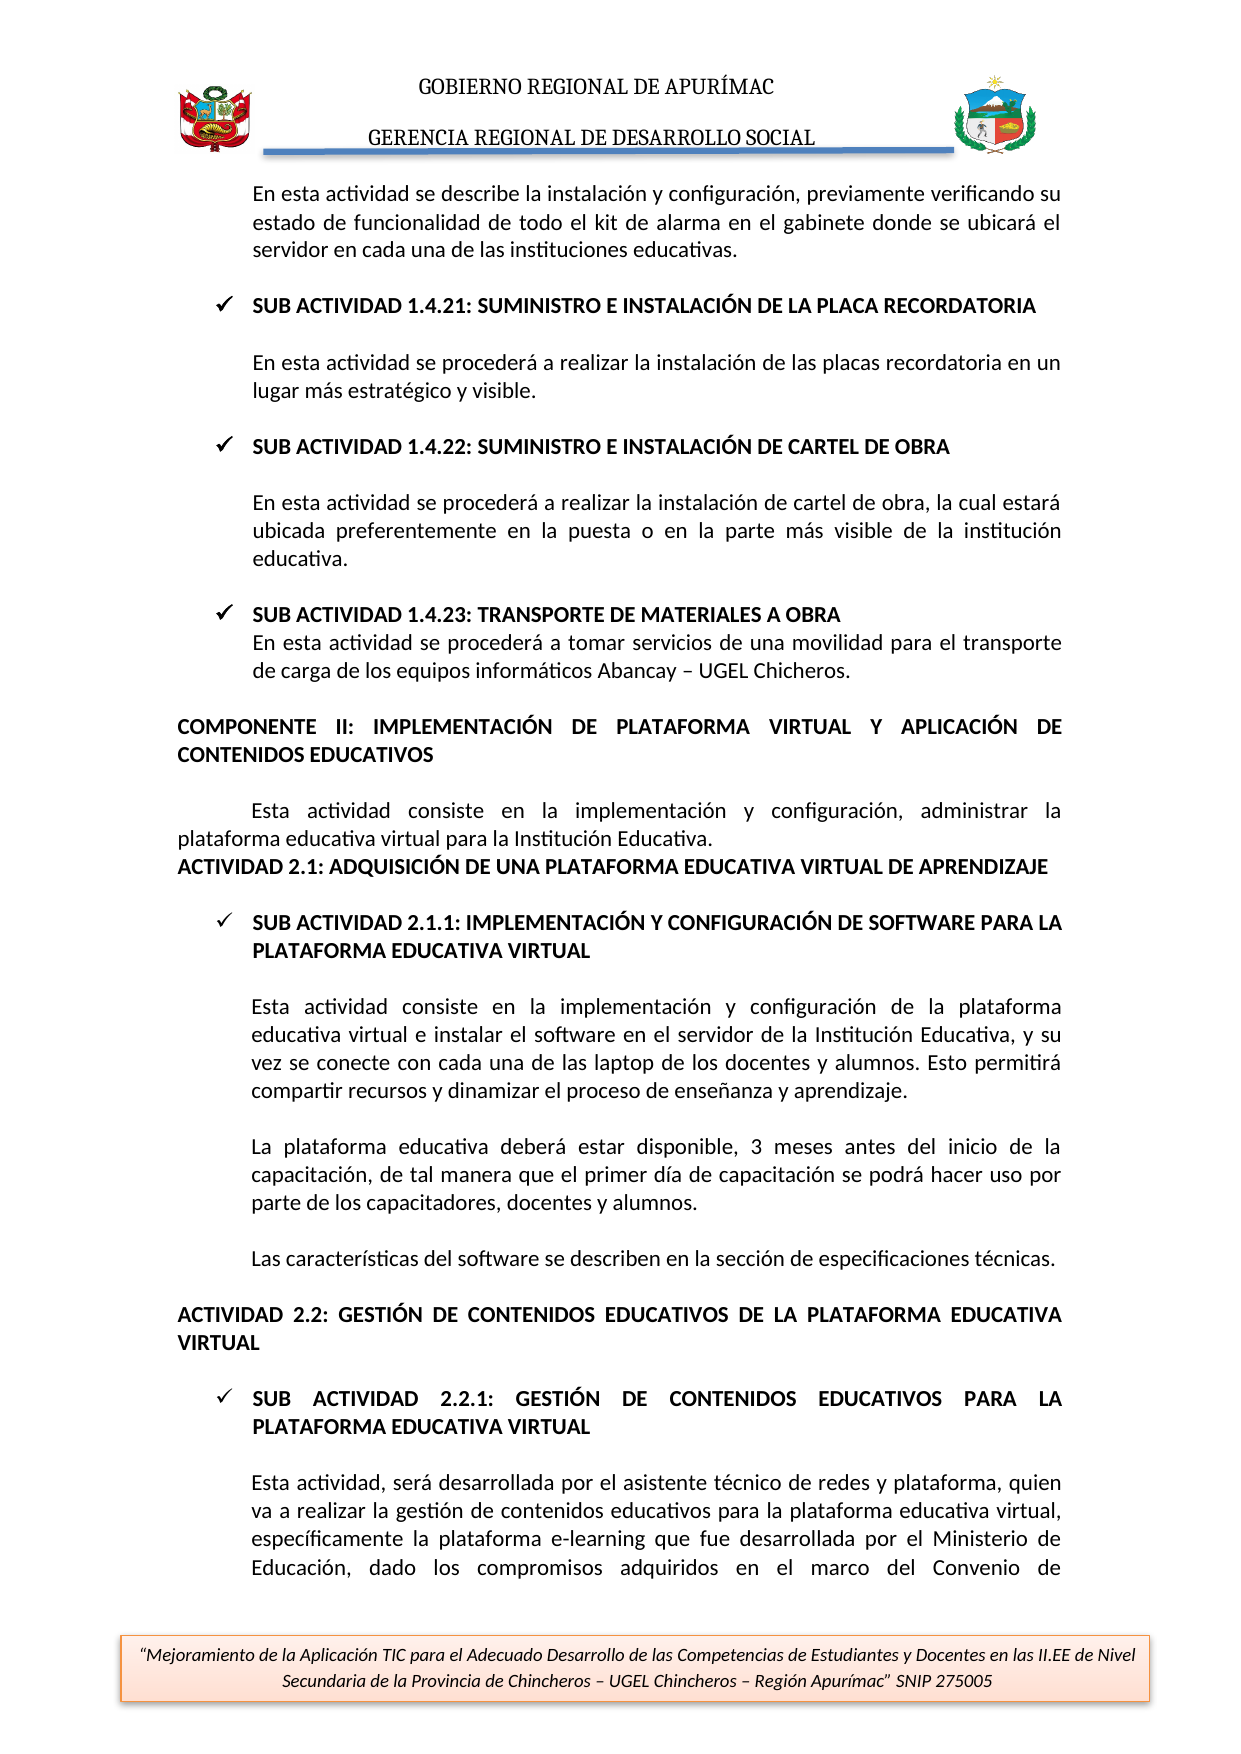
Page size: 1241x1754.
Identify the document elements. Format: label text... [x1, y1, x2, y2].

list En esta actividad se procederá a realizar la instalación de cartel de obra, la cual estará ubicada preferentemente en la puesta o en la parte más visible de la institución educativa. [252, 488, 1063, 572]
picture [174, 84, 255, 154]
list SUB ACTIVIDAD 1.4.21: Suministro e instalación de la placa recordatoria [215, 292, 1063, 320]
list En esta actividad se procederá a tomar servicios de una movilidad para el transporte de carga de los equipos informáticos Abancay – UGEL Chicheros. [252, 628, 1063, 684]
text La plataforma educativa deberá estar disponible, 3 meses antes del inicio de la capacitación, de tal manera que el primer día de capacitación se podrá hacer uso por parte de los capacitadores, docentes y alumnos. [251, 1132, 1063, 1216]
list En esta actividad se procederá a realizar la instalación de las placas recordatoria en un lugar más estratégico y visible. [252, 348, 1063, 404]
subtitle ACTIVIDAD 2.2: Gestión de contenidos educativos de la plataforma educativa virtual [177, 1300, 1063, 1356]
text COMPONENTE II: IMPLEMENTACIÓN DE PLATAFORMA VIRTUAL Y APLICACIÓN DE CONTENIDOS EDUCATIVOS [177, 712, 1063, 768]
list En esta actividad se describe la instalación y configuración, previamente verificando su estado de funcionalidad de todo el kit de alarma en el gabinete donde se ubicará el servidor en cada una de las instituciones educativas. [252, 179, 1063, 264]
list SUB ACTIVIDAD 1.4.23: TRANSPORTE DE MATERIALES A OBRA [215, 600, 1063, 628]
picture [954, 74, 1036, 154]
list Esta actividad consiste en la implementación y configuración, administrar la plataforma educativa virtual para la Institución Educativa. [177, 796, 1063, 852]
subtitle SUB ACTIVIDAD 2.1.1: Implementación y configuración de software para la plataforma educativa virtual [215, 908, 1063, 964]
text Esta actividad consiste en la implementación y configuración de la plataforma educativa virtual e instalar el software en el servidor de la Institución Educativa, y su vez se conecte con cada una de las laptop de los docentes y alumnos. Esto permitirá compartir recursos y dinamizar el proceso de enseñanza y aprendizaje. [251, 992, 1063, 1104]
subtitle SUB ACTIVIDAD 2.2.1: Gestión DE CONTENIDOS educativos para la plataforma educativa virtual [215, 1384, 1063, 1441]
list SUB ACTIVIDAD 1.4.22: Suministro e instalación de cartel de obra [215, 432, 1063, 460]
text Las características del software se describen en la sección de especificaciones técnicas. [251, 1244, 1063, 1272]
subtitle ACTIVIDAD 2.1: Adquisición de una plataforma educativa virtual de aprendizaje [177, 852, 1122, 880]
